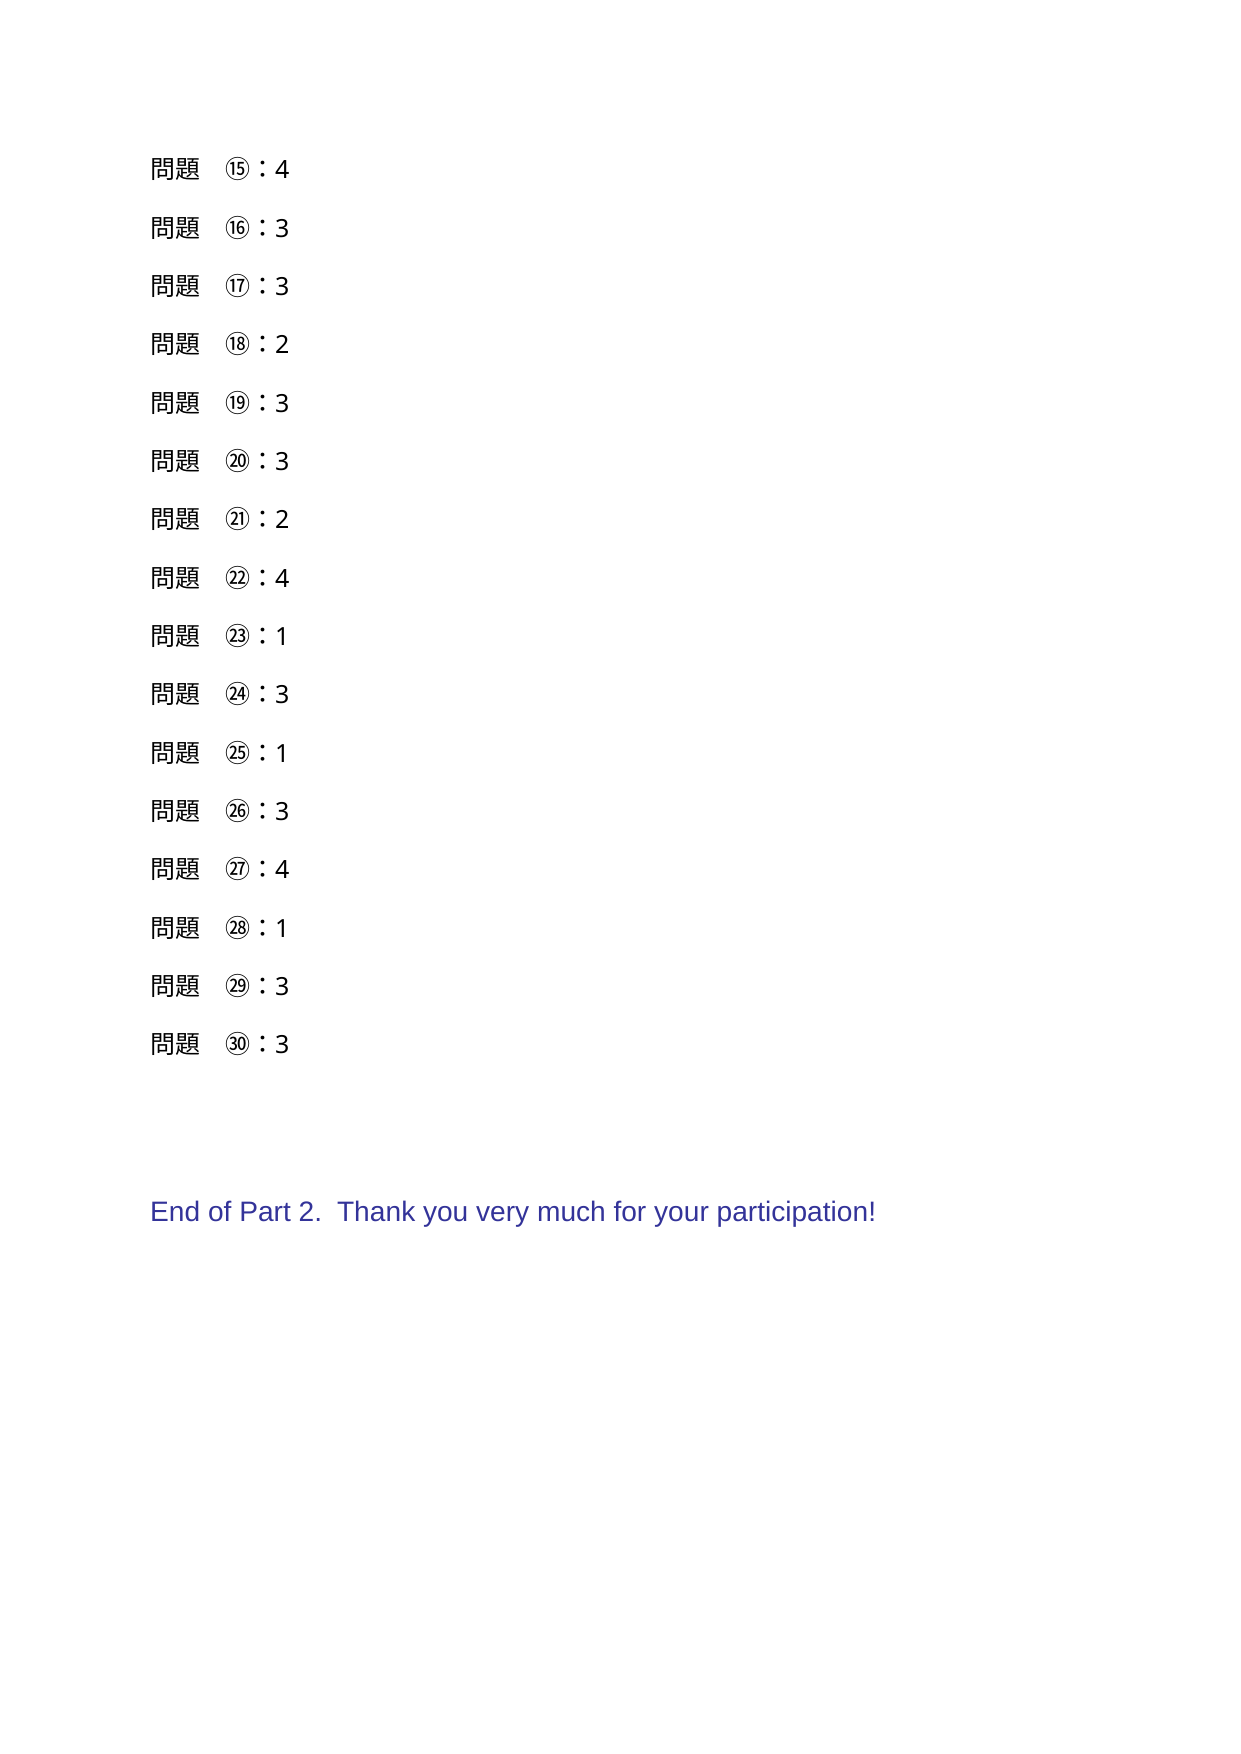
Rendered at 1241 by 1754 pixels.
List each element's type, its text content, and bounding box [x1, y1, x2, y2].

text 問題 ⑱：2 [150, 325, 1090, 361]
text 問題 ㉒：4 [150, 558, 1090, 594]
text 問題 ㉖：3 [150, 792, 1090, 828]
text 問題 ㉗：4 [150, 850, 1090, 886]
text 問題 ㉓：1 [150, 617, 1090, 653]
text 問題 ⑳：3 [150, 442, 1090, 478]
text 問題 ㉔：3 [150, 675, 1090, 711]
text 問題 ⑮：4 [150, 150, 1090, 186]
text 問題 ㉘：1 [150, 908, 1090, 944]
text End of Part 2. Thank you very much for your participation! [150, 1195, 1090, 1227]
text 問題 ㉚：3 [150, 1025, 1090, 1061]
text 問題 ⑲：3 [150, 383, 1090, 419]
text 問題 ㉙：3 [150, 967, 1090, 1003]
text 問題 ⑯：3 [150, 208, 1090, 244]
text 問題 ⑰：3 [150, 267, 1090, 303]
text 問題 ㉑：2 [150, 500, 1090, 536]
text 問題 ㉕：1 [150, 733, 1090, 769]
